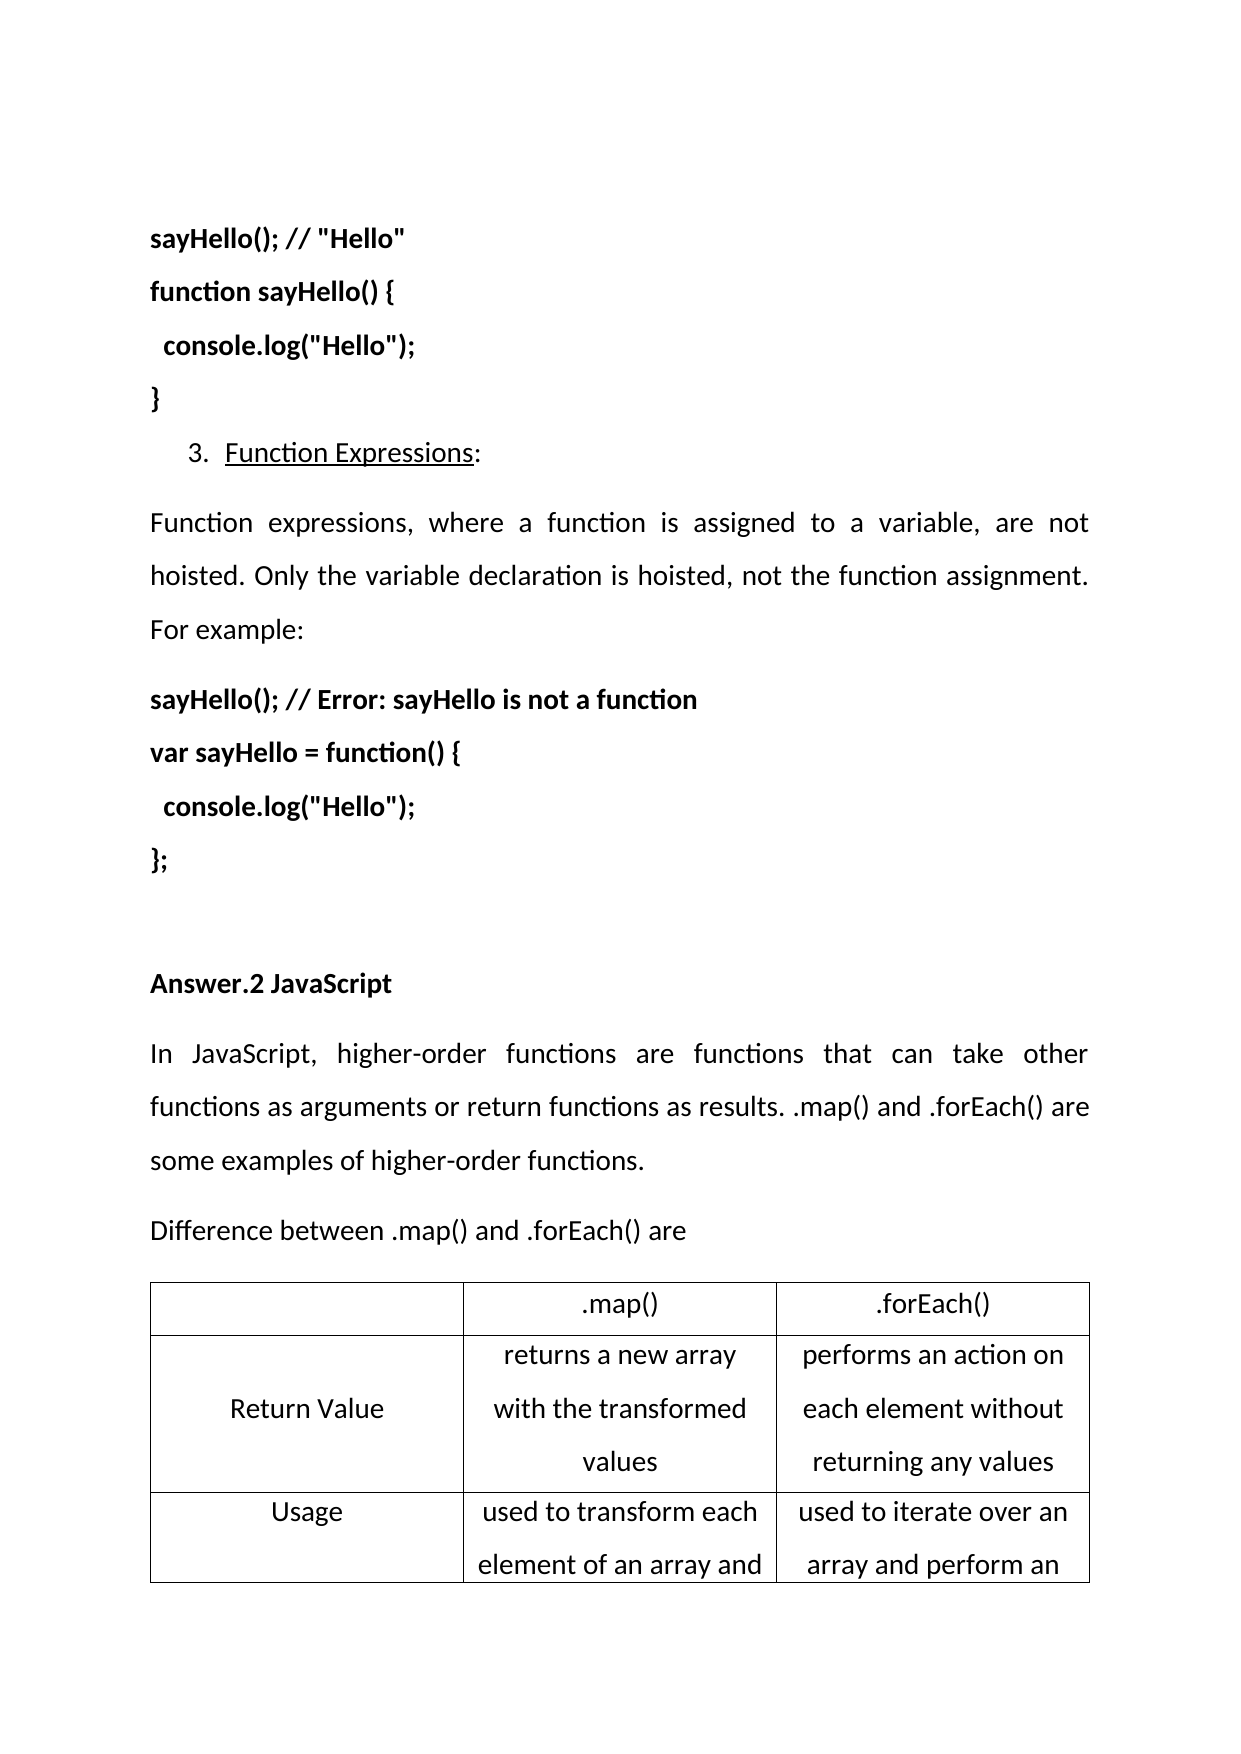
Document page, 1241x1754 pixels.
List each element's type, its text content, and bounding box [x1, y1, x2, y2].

text sayHello(); // "Hello" [150, 220, 1090, 256]
table_cell performs an action on each element without returning any values [777, 1336, 1089, 1492]
text console.log("Hello"); [150, 327, 1090, 363]
table_cell returns a new array with the transformed values [464, 1336, 776, 1492]
text Difference between .map() and .forEach() are [150, 1212, 1090, 1247]
table_cell Usage [151, 1493, 463, 1582]
table_header [151, 1283, 463, 1335]
text console.log("Hello"); [150, 788, 1090, 823]
text } [150, 380, 1090, 416]
text Function expressions, where a function is assigned to a variable, are not hoisted. Only the variable declaration is hoisted, not the function assignment. For example: [150, 504, 1090, 646]
text }; [150, 841, 1090, 877]
text var sayHello = function() { [150, 734, 1090, 770]
list Function Expressions: [187, 434, 1090, 469]
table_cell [777, 1493, 1089, 1582]
table_header .forEach() [777, 1283, 1089, 1335]
text function sayHello() { [150, 273, 1090, 309]
table_cell Return Value [151, 1336, 463, 1492]
text Answer.2 JavaScript [150, 965, 1090, 1000]
text In JavaScript, higher-order functions are functions that can take other functions as arguments or return functions as results. .map() and .forEach() are some examples of higher-order functions. [150, 1035, 1090, 1177]
table_header .map() [464, 1283, 776, 1335]
text sayHello(); // Error: sayHello is not a function [150, 681, 1090, 717]
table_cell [464, 1493, 776, 1582]
